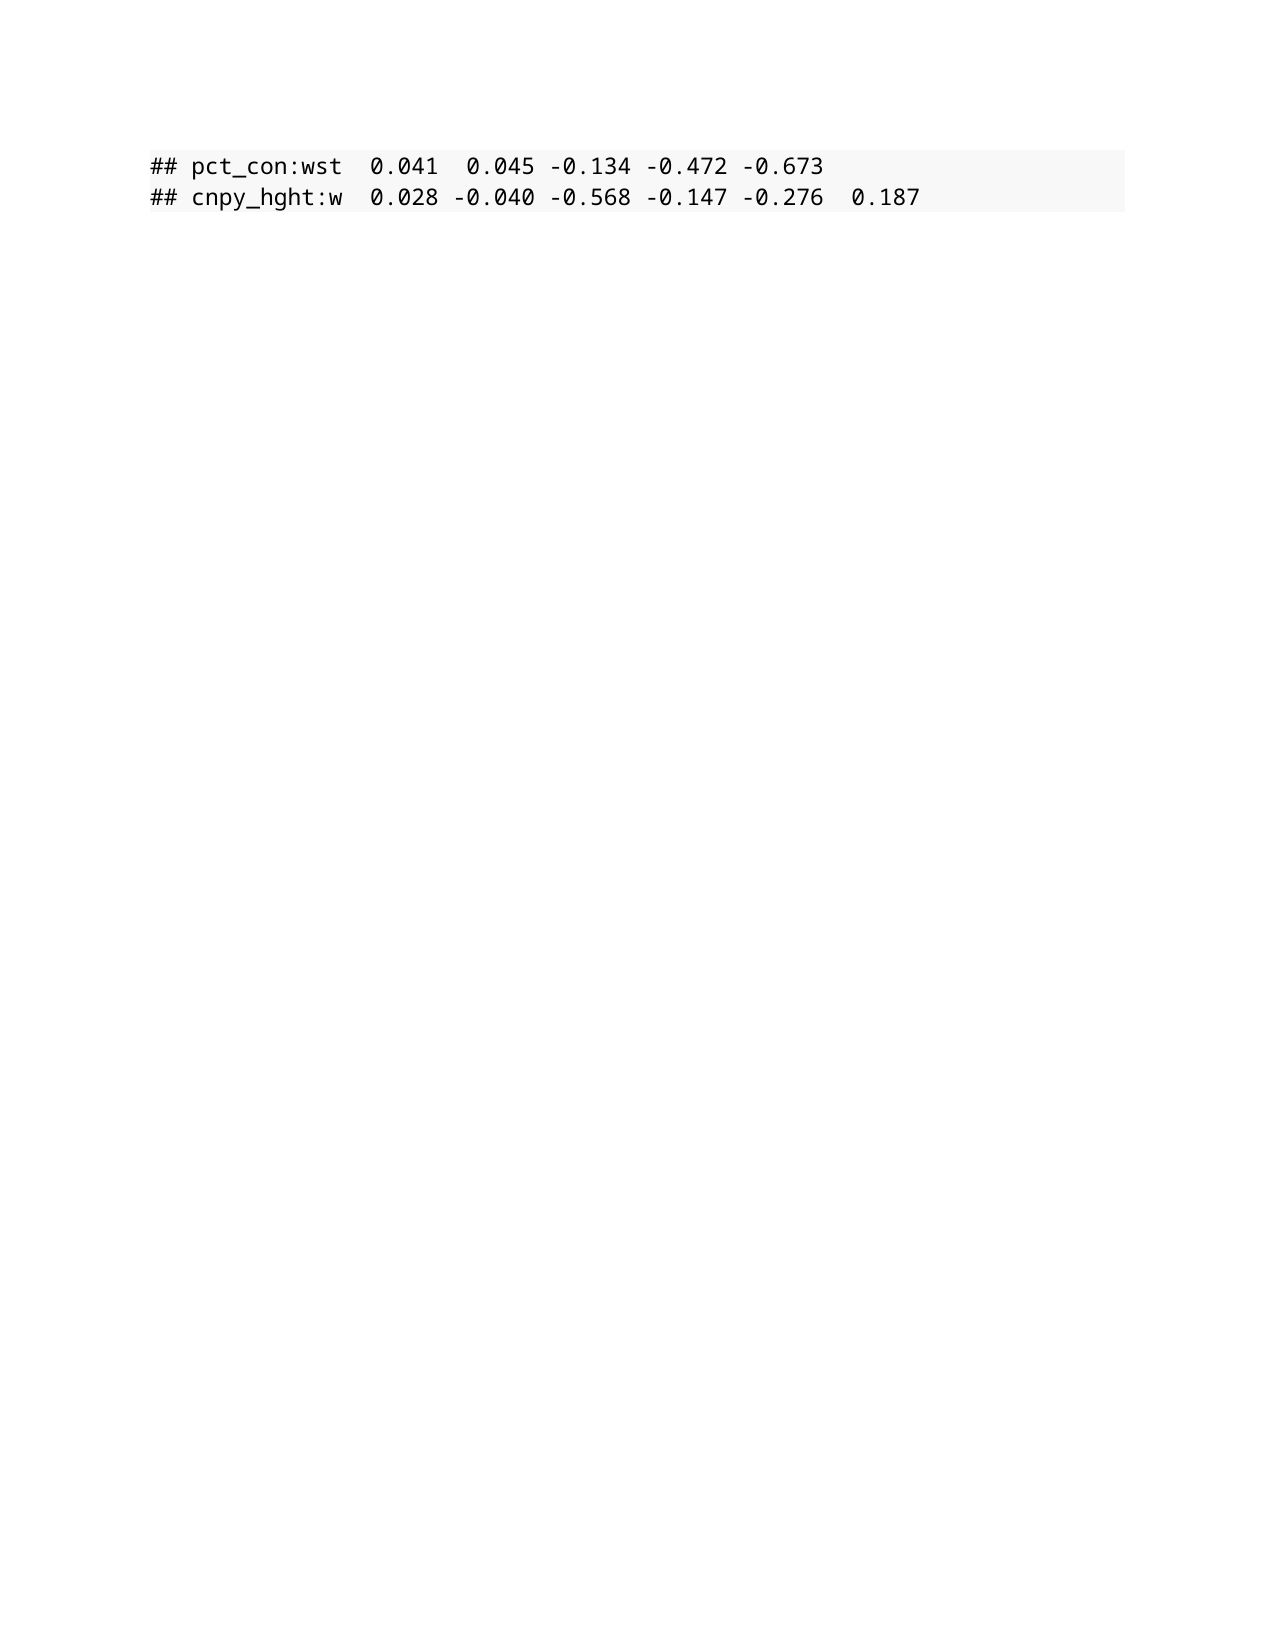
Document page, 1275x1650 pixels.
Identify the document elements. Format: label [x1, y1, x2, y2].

text [150, 150, 1125, 212]
